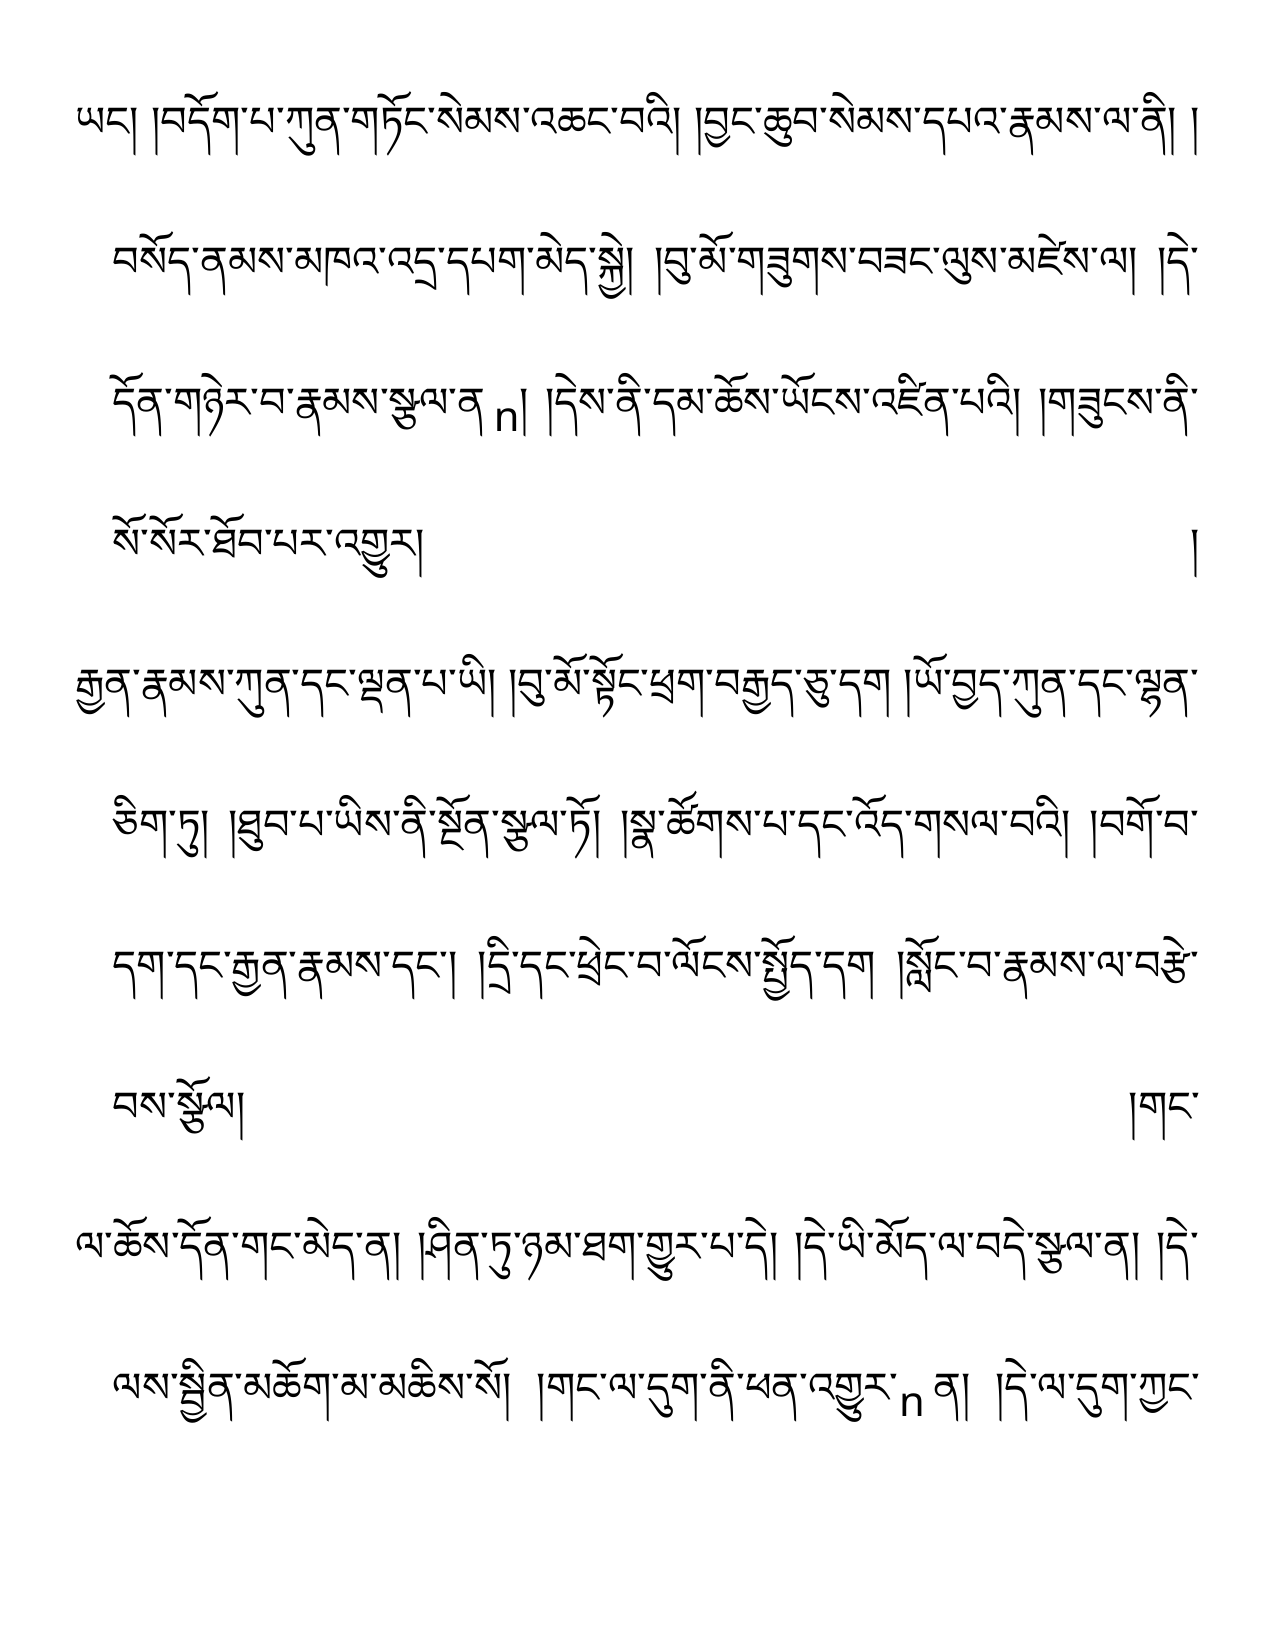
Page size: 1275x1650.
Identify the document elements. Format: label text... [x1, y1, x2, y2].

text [75, 1201, 1200, 1459]
text རྒྱན་རྣམས་ཀུན་དང་ལྡན་པ་ཡི། །བུ་མོ་སྟོང་ཕྲག་བརྒྱད་ཅུ་དག །ཡོ་བྱད་ཀུན་དང་ལྷན་ཅིག་ཏུ། །ཐུབ་པ་ཡིས་ནི་སྔོན་སྩལ་ཏོ། །སྣ་ཚོགས་པ་དང་འོད་གསལ་བའི། །བགོ་བ་དག་དང་རྒྱན་རྣམས་དང༌། །དྲི་དང་ཕྲེང་བ་ལོངས་སྤྱོད་དག །སློང་བ་རྣམས་ལ་བརྩེ་བས་སྩོལ། །གང་ [75, 638, 1200, 1177]
text ཡང། །བདོག་པ་ཀུན་གཏོང་སེམས་འཆང་བའི། །བྱང་ཆུབ་སེམས་དཔའ་རྣམས་ལ་ནི། །བསོད་ནམས་མཁའ་འདྲ་དཔག་མེད་སྐྱེ། །བུ་མོ་གཟུགས་བཟང་ལུས་མཛེས་ལ། །དེ་དོན་གཉེར་བ་རྣམས་སྩལ་ནn། །དེས་ནི་དམ་ཆོས་ཡོངས་འཛིན་པའི། །གཟུངས་ནི་སོ་སོར་ཐོབ་པར་འགྱུར། ། [75, 75, 1200, 614]
